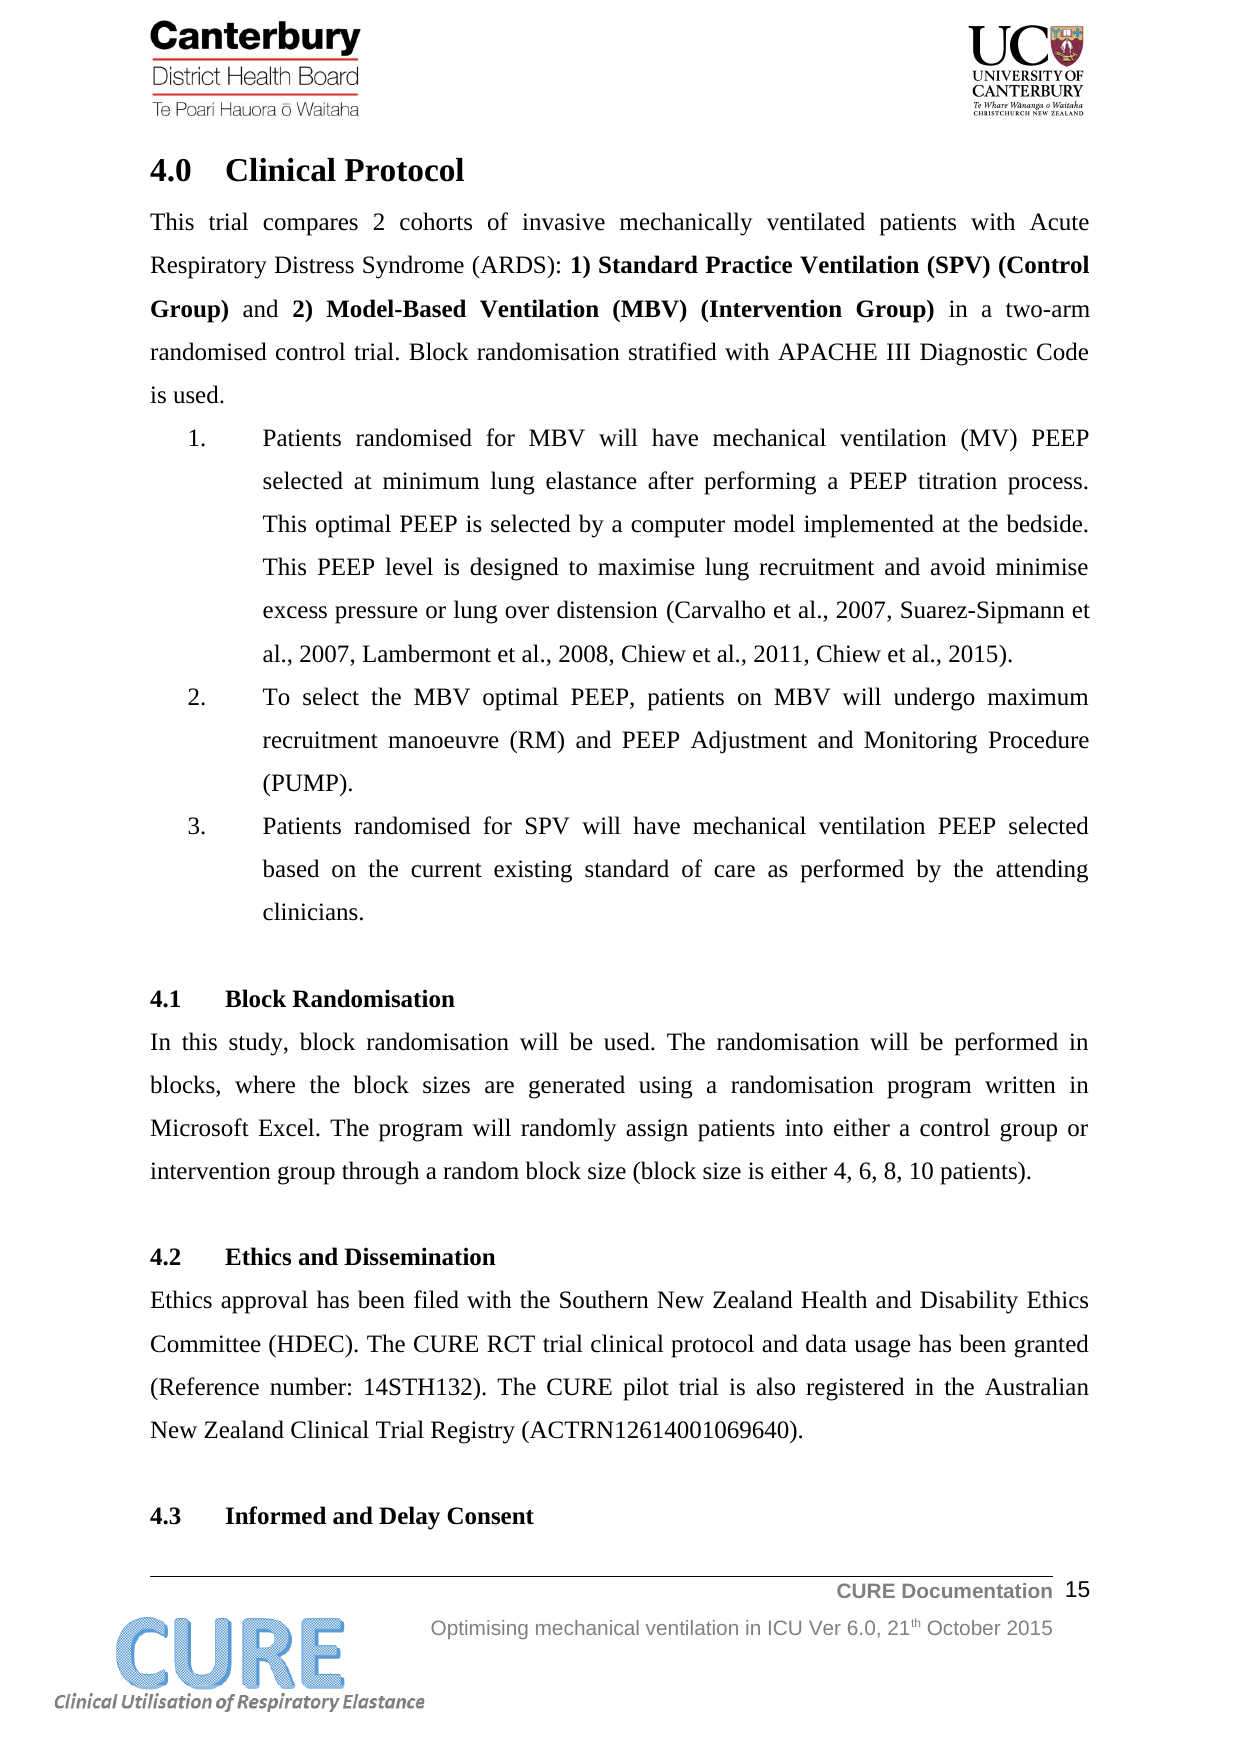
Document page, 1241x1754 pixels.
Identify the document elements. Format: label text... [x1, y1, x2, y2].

picture [54, 1617, 425, 1712]
text In this study, block randomisation will be used. The randomisation will be performed in blocks, where the block sizes are generated using a randomisation program written in Microsoft Excel. The program will randomly assign patients into either a control group or intervention group through a random block size (block size is either 4, 6, 8, 10 patients). [150, 1027, 1090, 1185]
list To select the MBV optimal PEEP, patients on MBV will undergo maximum recruitment manoeuvre (RM) and PEEP Adjustment and Monitoring Procedure (PUMP). [187, 682, 1090, 797]
text 4.0 Clinical Protocol [150, 150, 1090, 188]
text 4.3 Informed and Delay Consent [150, 1501, 1090, 1530]
picture [150, 20, 361, 116]
text Ethics approval has been filed with the Southern New Zealand Health and Disability Ethics Committee (HDEC). The CURE RCT trial clinical protocol and data usage has been granted (Reference number: 14STH132). The CURE pilot trial is also registered in the Australian New Zealand Clinical Trial Registry (ACTRN12614001069640). [150, 1286, 1090, 1444]
text This trial compares 2 cohorts of invasive mechanically ventilated patients with Acute Respiratory Distress Syndrome (ARDS): 1) Standard Practice Ventilation (SPV) (Control Group) and 2) Model-Based Ventilation (MBV) (Intervention Group) in a two-arm randomised control trial. Block randomisation stratified with APACHE III Diagnostic Code is used. [150, 207, 1090, 409]
picture [962, 20, 1090, 122]
text 4.2 Ethics and Dissemination [150, 1242, 1090, 1271]
list Patients randomised for MBV will have mechanical ventilation (MV) PEEP selected at minimum lung elastance after performing a PEEP titration process. This optimal PEEP is selected by a computer model implemented at the bedside. This PEEP level is designed to maximise lung recruitment and avoid minimise excess pressure or lung over distension (Carvalho et al., 2007, Suarez-Sipmann et al., 2007, Lambermont et al., 2008, Chiew et al., 2011, Chiew et al., 2015). [187, 423, 1090, 667]
list Patients randomised for SPV will have mechanical ventilation PEEP selected based on the current existing standard of care as performed by the attending clinicians. [187, 811, 1090, 926]
text 4.1 Block Randomisation [150, 984, 1090, 1012]
